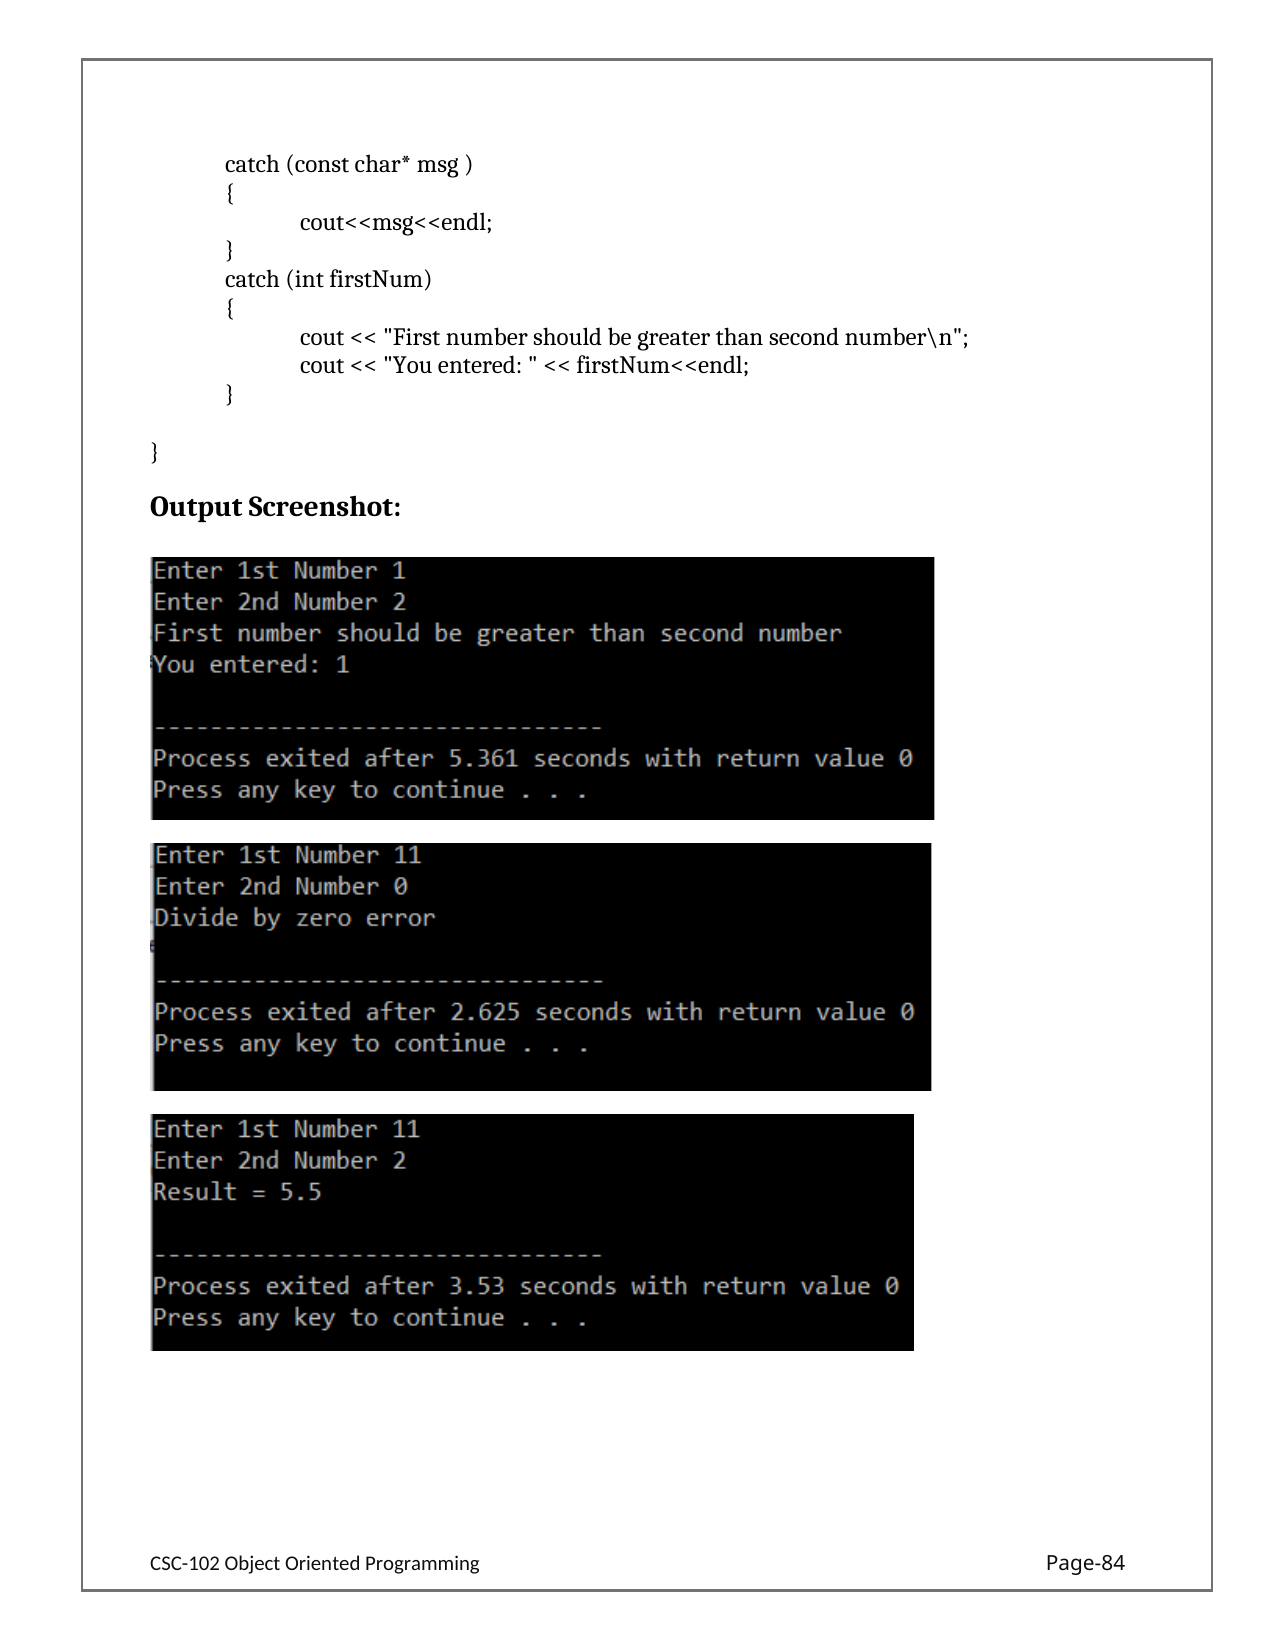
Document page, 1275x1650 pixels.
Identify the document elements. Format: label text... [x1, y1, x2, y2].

picture [150, 843, 932, 1091]
text } [150, 380, 1125, 409]
text } [150, 236, 1125, 265]
text { [150, 294, 1125, 322]
picture [150, 557, 935, 820]
text } [150, 437, 1125, 466]
text catch (const char* msg ) [150, 150, 1125, 179]
text cout << "You entered: " << firstNum<<endl; [150, 351, 1125, 380]
text { [150, 179, 1125, 207]
text cout << "First number should be greater than second number\n"; [150, 322, 1125, 351]
text cout<<msg<<endl; [150, 207, 1125, 236]
picture [150, 1114, 914, 1351]
text Output Screenshot: [150, 490, 1125, 524]
text catch (int firstNum) [150, 265, 1125, 294]
